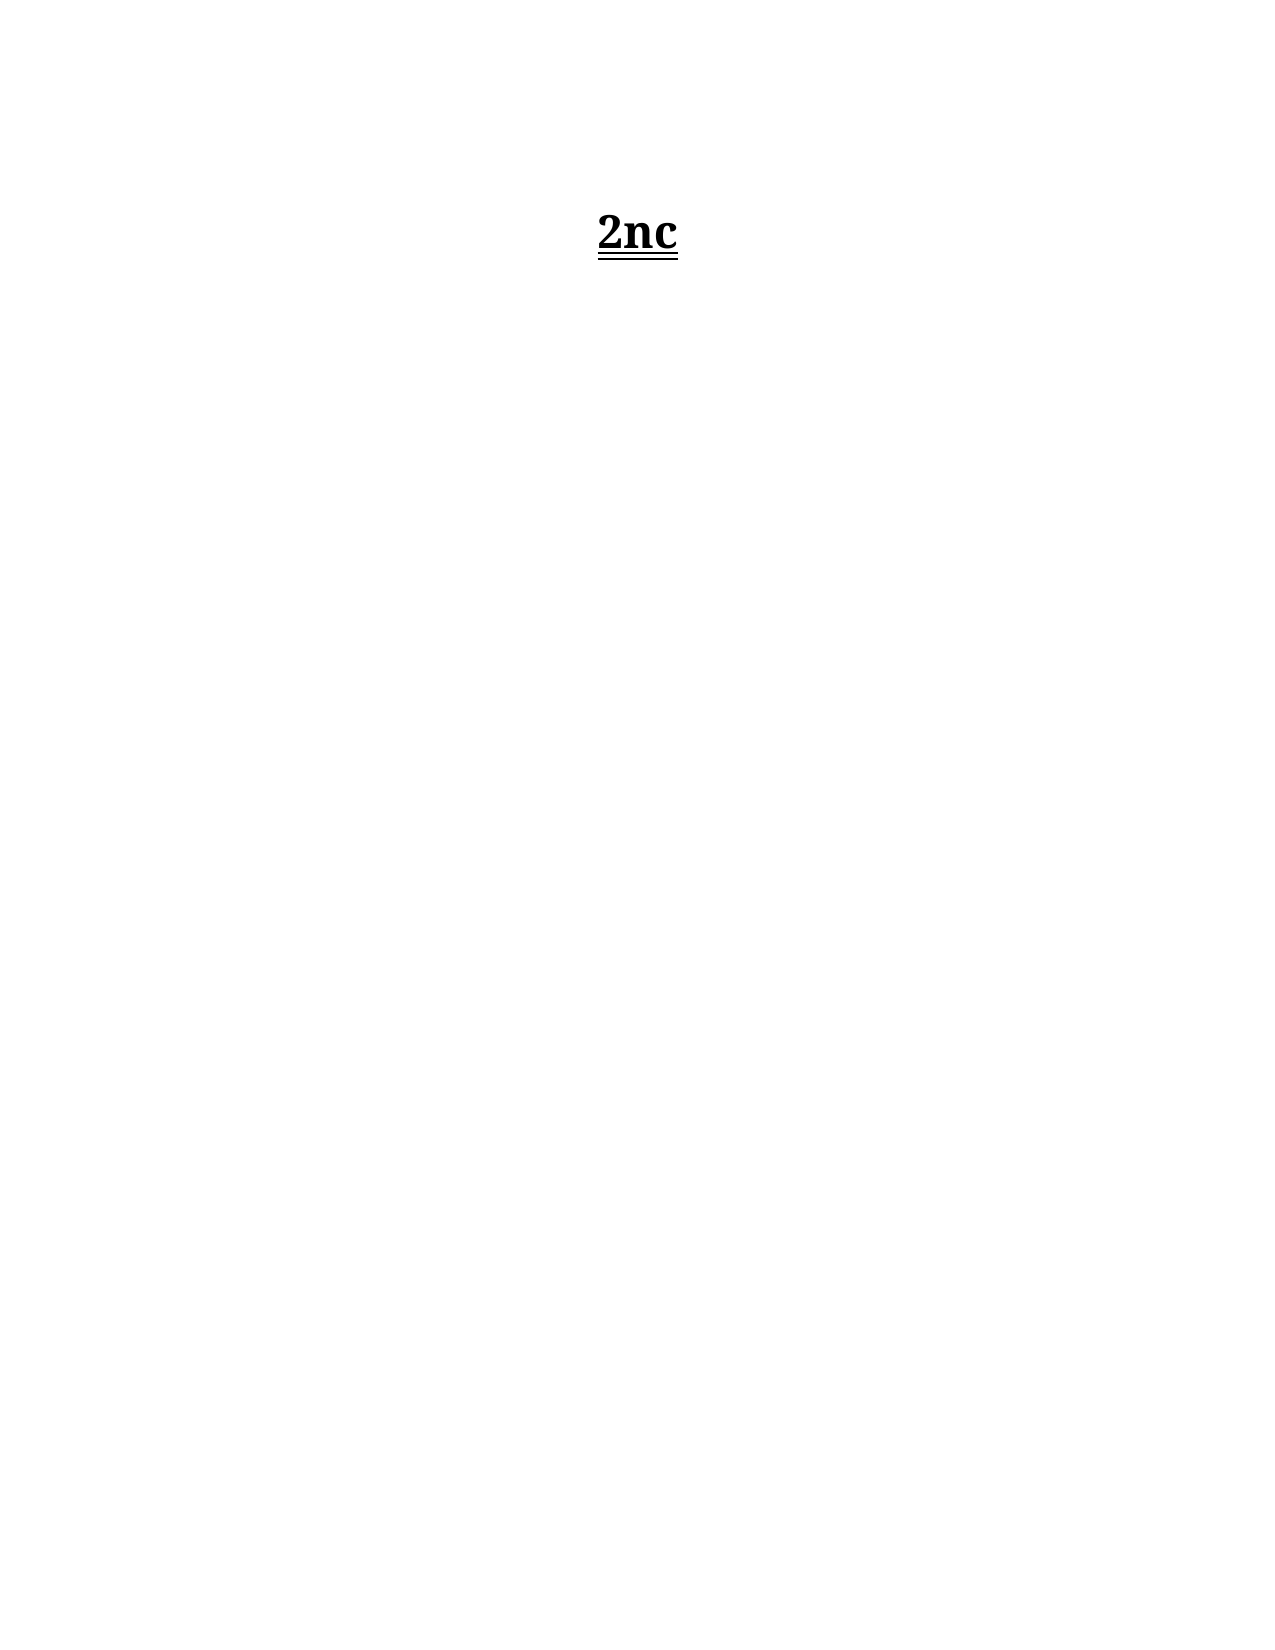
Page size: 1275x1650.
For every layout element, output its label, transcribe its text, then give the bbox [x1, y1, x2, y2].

subtitle 2nc [150, 200, 1125, 262]
